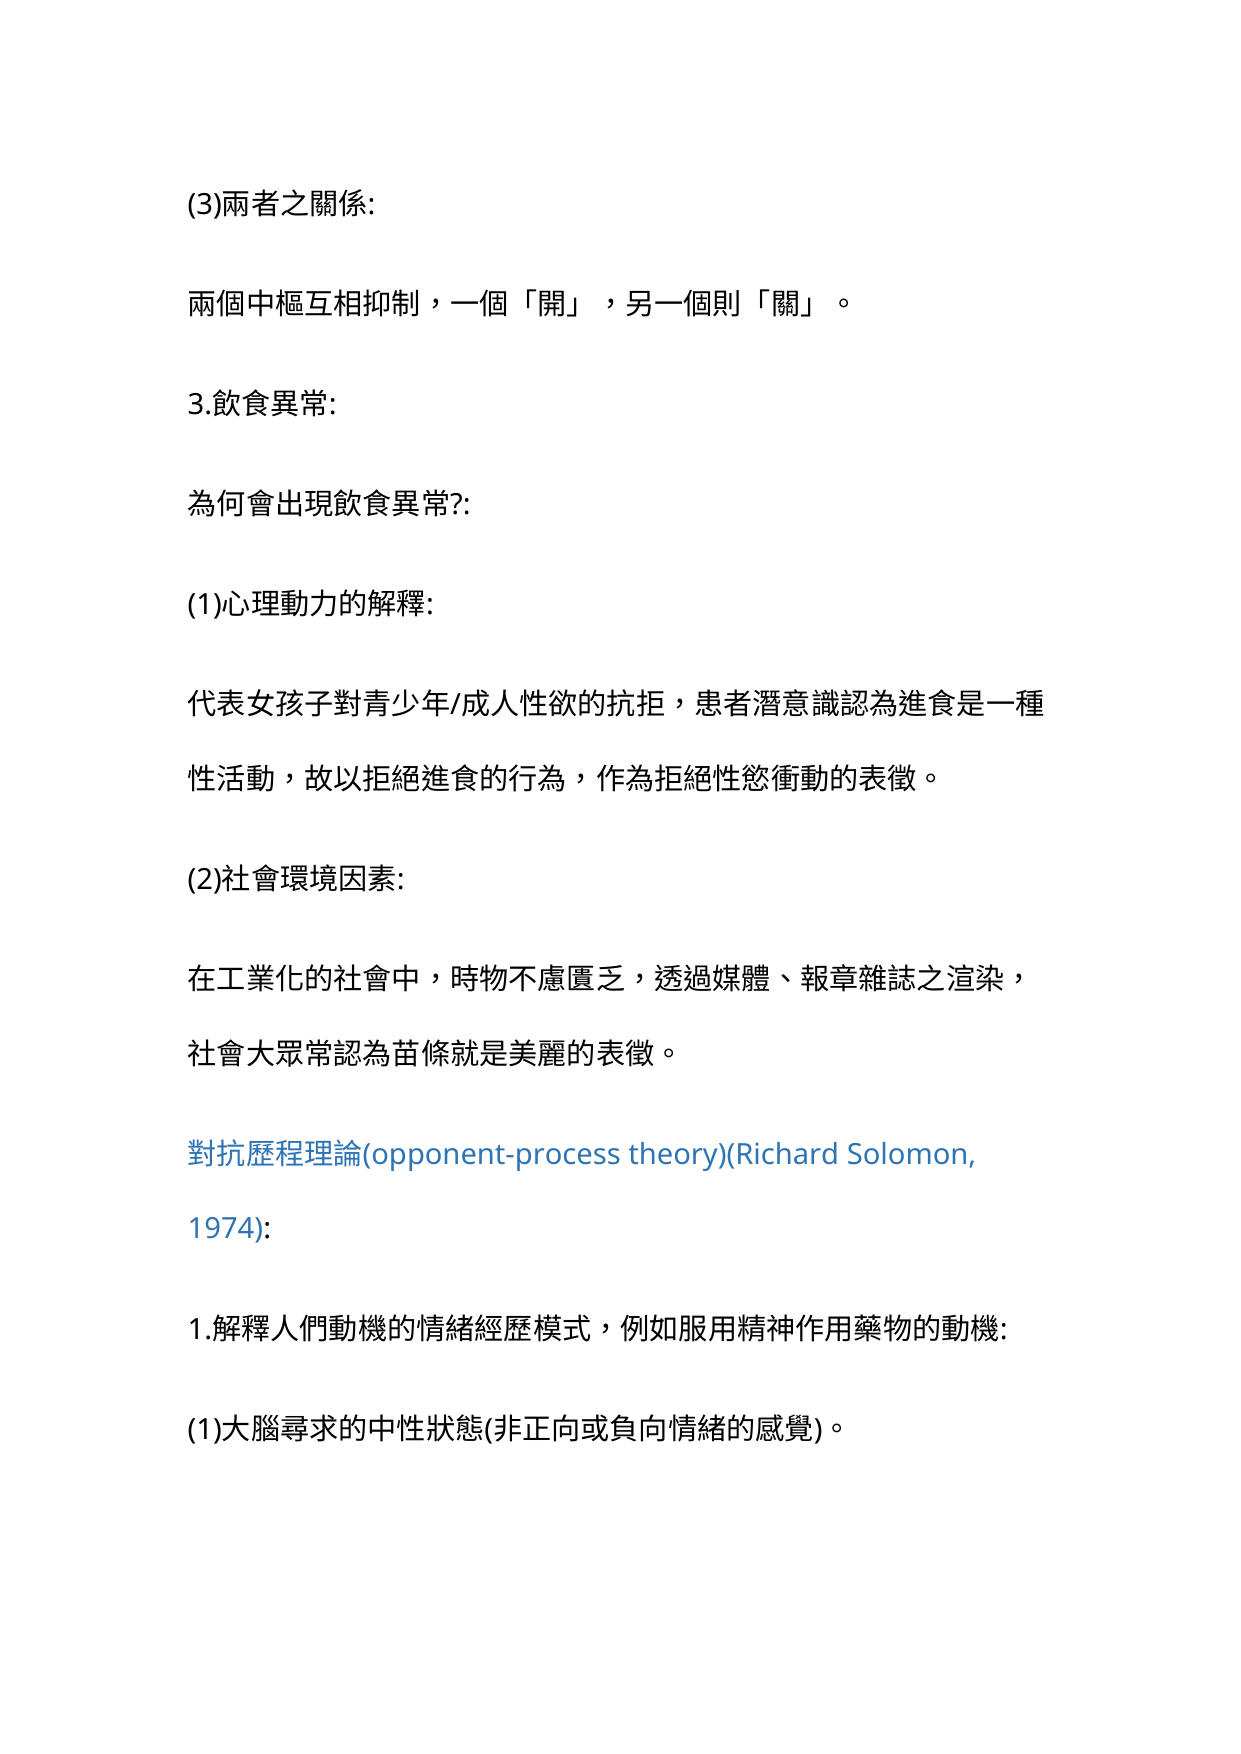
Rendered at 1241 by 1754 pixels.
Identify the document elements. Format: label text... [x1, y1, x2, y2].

text 3.飲食異常: [187, 364, 1053, 439]
text (3)兩者之關係: [187, 164, 1053, 239]
text (1)心理動力的解釋: [187, 564, 1053, 639]
text 對抗歷程理論(opponent-process theory)(Richard Solomon, 1974): [187, 1114, 1053, 1264]
text (1)大腦尋求的中性狀態(非正向或負向情緒的感覺)。 [187, 1389, 1053, 1464]
text 兩個中樞互相抑制，一個「開」，另一個則「關」。 [187, 264, 1053, 339]
text 1.解釋人們動機的情緒經歷模式，例如服用精神作用藥物的動機: [187, 1289, 1053, 1364]
text (2)社會環境因素: [187, 839, 1053, 914]
text 在工業化的社會中，時物不慮匱乏，透過媒體、報章雜誌之渲染，社會大眾常認為苗條就是美麗的表徵。 [187, 939, 1053, 1089]
text 代表女孩子對青少年/成人性欲的抗拒，患者潛意識認為進食是一種性活動，故以拒絕進食的行為，作為拒絕性慾衝動的表徵。 [187, 664, 1053, 814]
text 為何會出現飲食異常?: [187, 464, 1053, 539]
